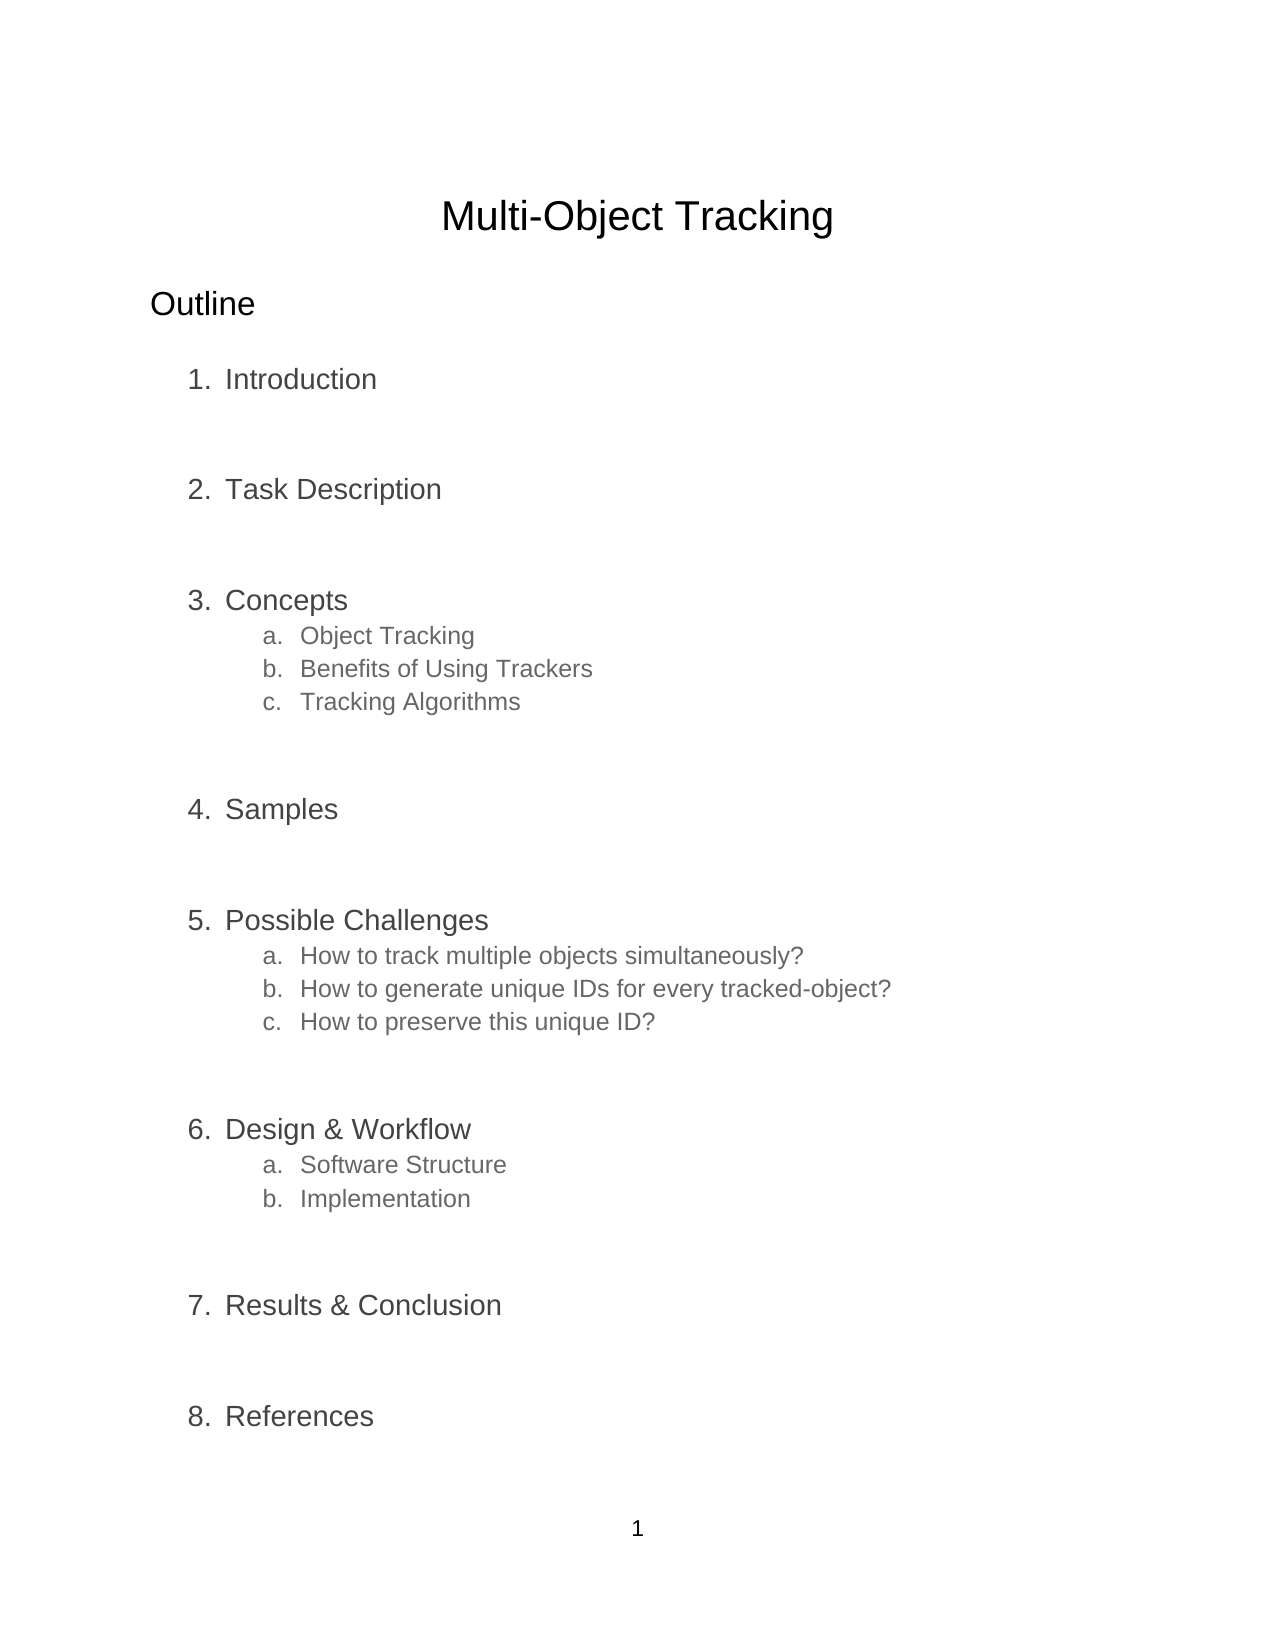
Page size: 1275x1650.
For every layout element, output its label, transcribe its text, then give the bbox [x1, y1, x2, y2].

subtitle Design & Workflow [187, 1112, 1125, 1146]
subtitle Benefits of Using Trackers [262, 654, 1125, 683]
subtitle Samples [187, 792, 1125, 826]
subtitle Object Tracking [262, 621, 1125, 650]
subtitle Multi-Object Tracking [150, 192, 1125, 239]
subtitle Introduction [187, 362, 1125, 395]
subtitle Outline [150, 284, 1125, 323]
subtitle How to preserve this unique ID? [262, 1007, 1125, 1036]
subtitle Software Structure [262, 1151, 1125, 1179]
subtitle References [187, 1399, 1125, 1432]
subtitle Possible Challenges [187, 902, 1125, 936]
subtitle Results & Conclusion [187, 1288, 1125, 1322]
subtitle Task Description [187, 472, 1125, 506]
subtitle How to track multiple objects simultaneously? [262, 941, 1125, 970]
subtitle Tracking Algorithms [262, 687, 1125, 716]
subtitle Implementation [262, 1183, 1125, 1212]
subtitle How to generate unique IDs for every tracked-object? [262, 974, 1125, 1003]
subtitle Concepts [187, 583, 1125, 616]
